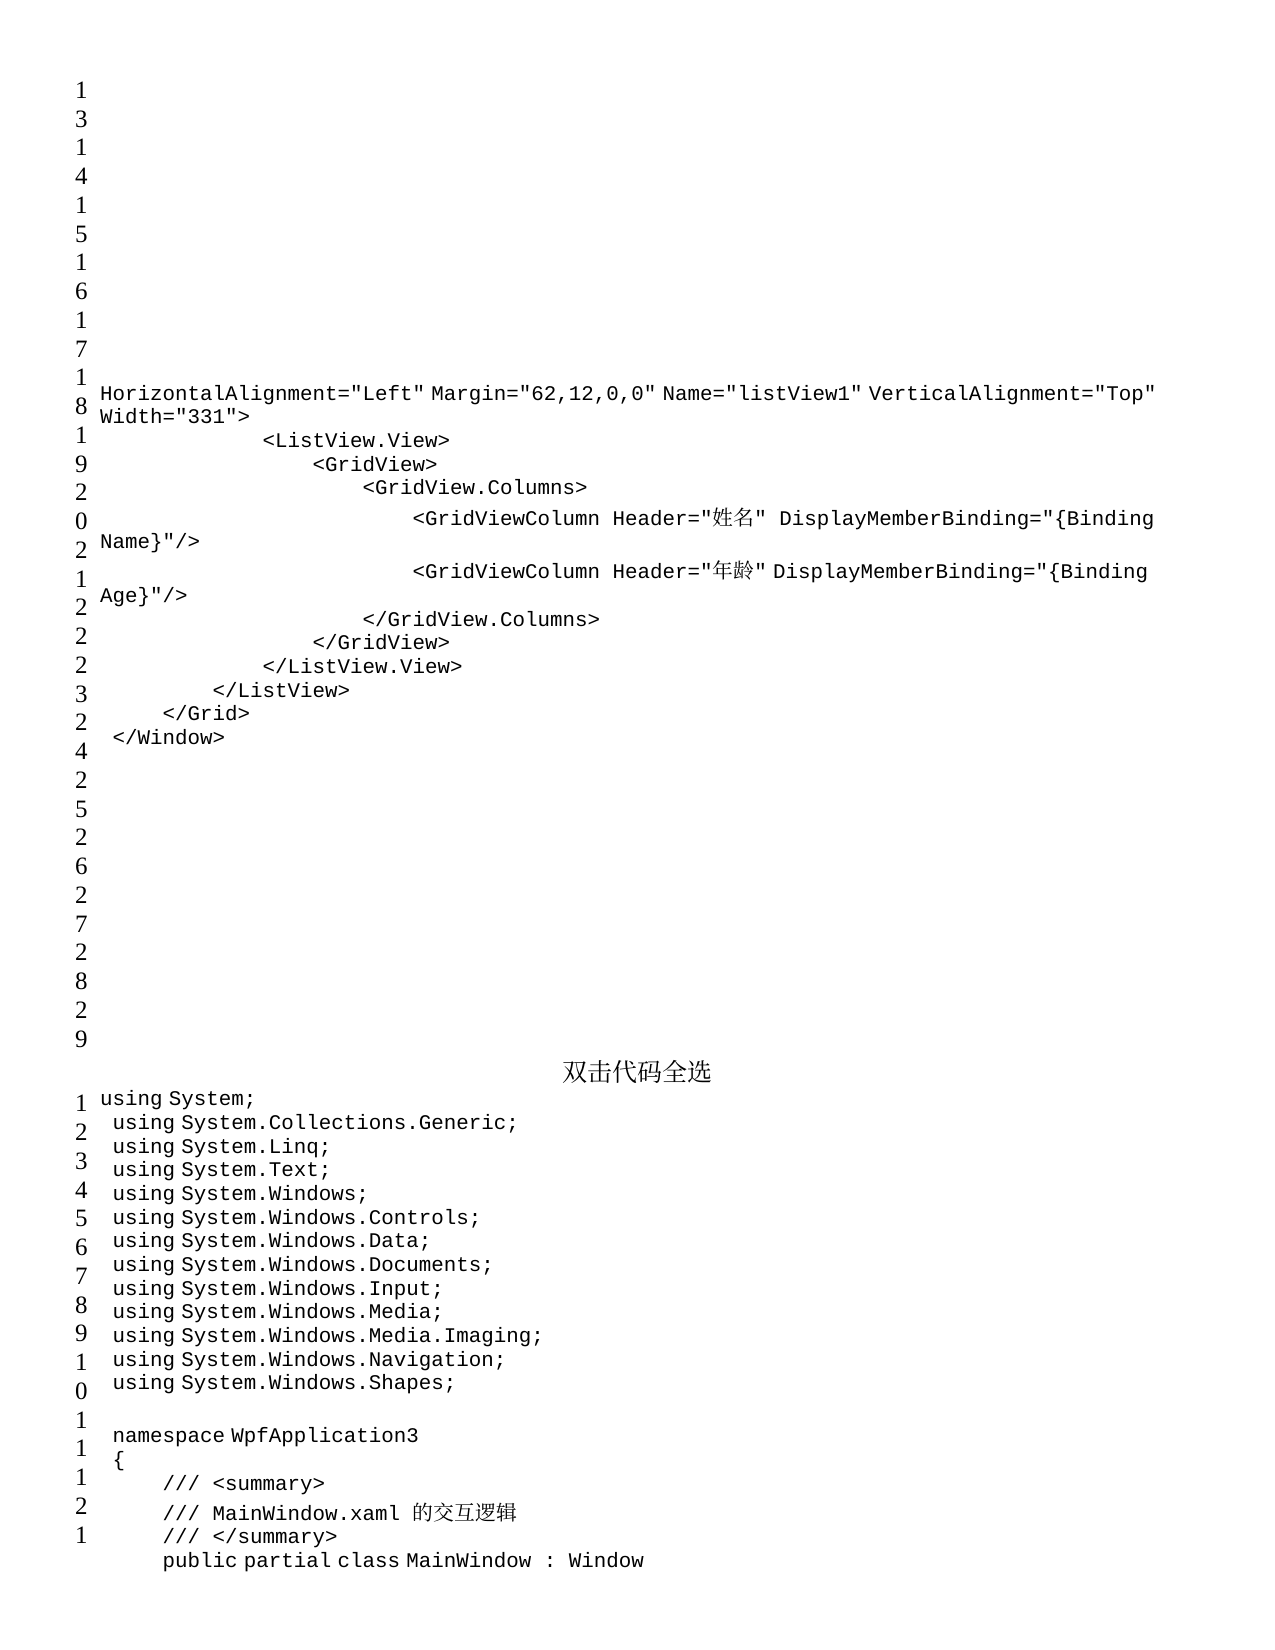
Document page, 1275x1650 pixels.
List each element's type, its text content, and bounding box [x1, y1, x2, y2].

table_cell 双击代码全选 [75, 1053, 1200, 1088]
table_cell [75, 75, 100, 1052]
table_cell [100, 1089, 1200, 1574]
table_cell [75, 1089, 100, 1574]
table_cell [100, 75, 1200, 1052]
